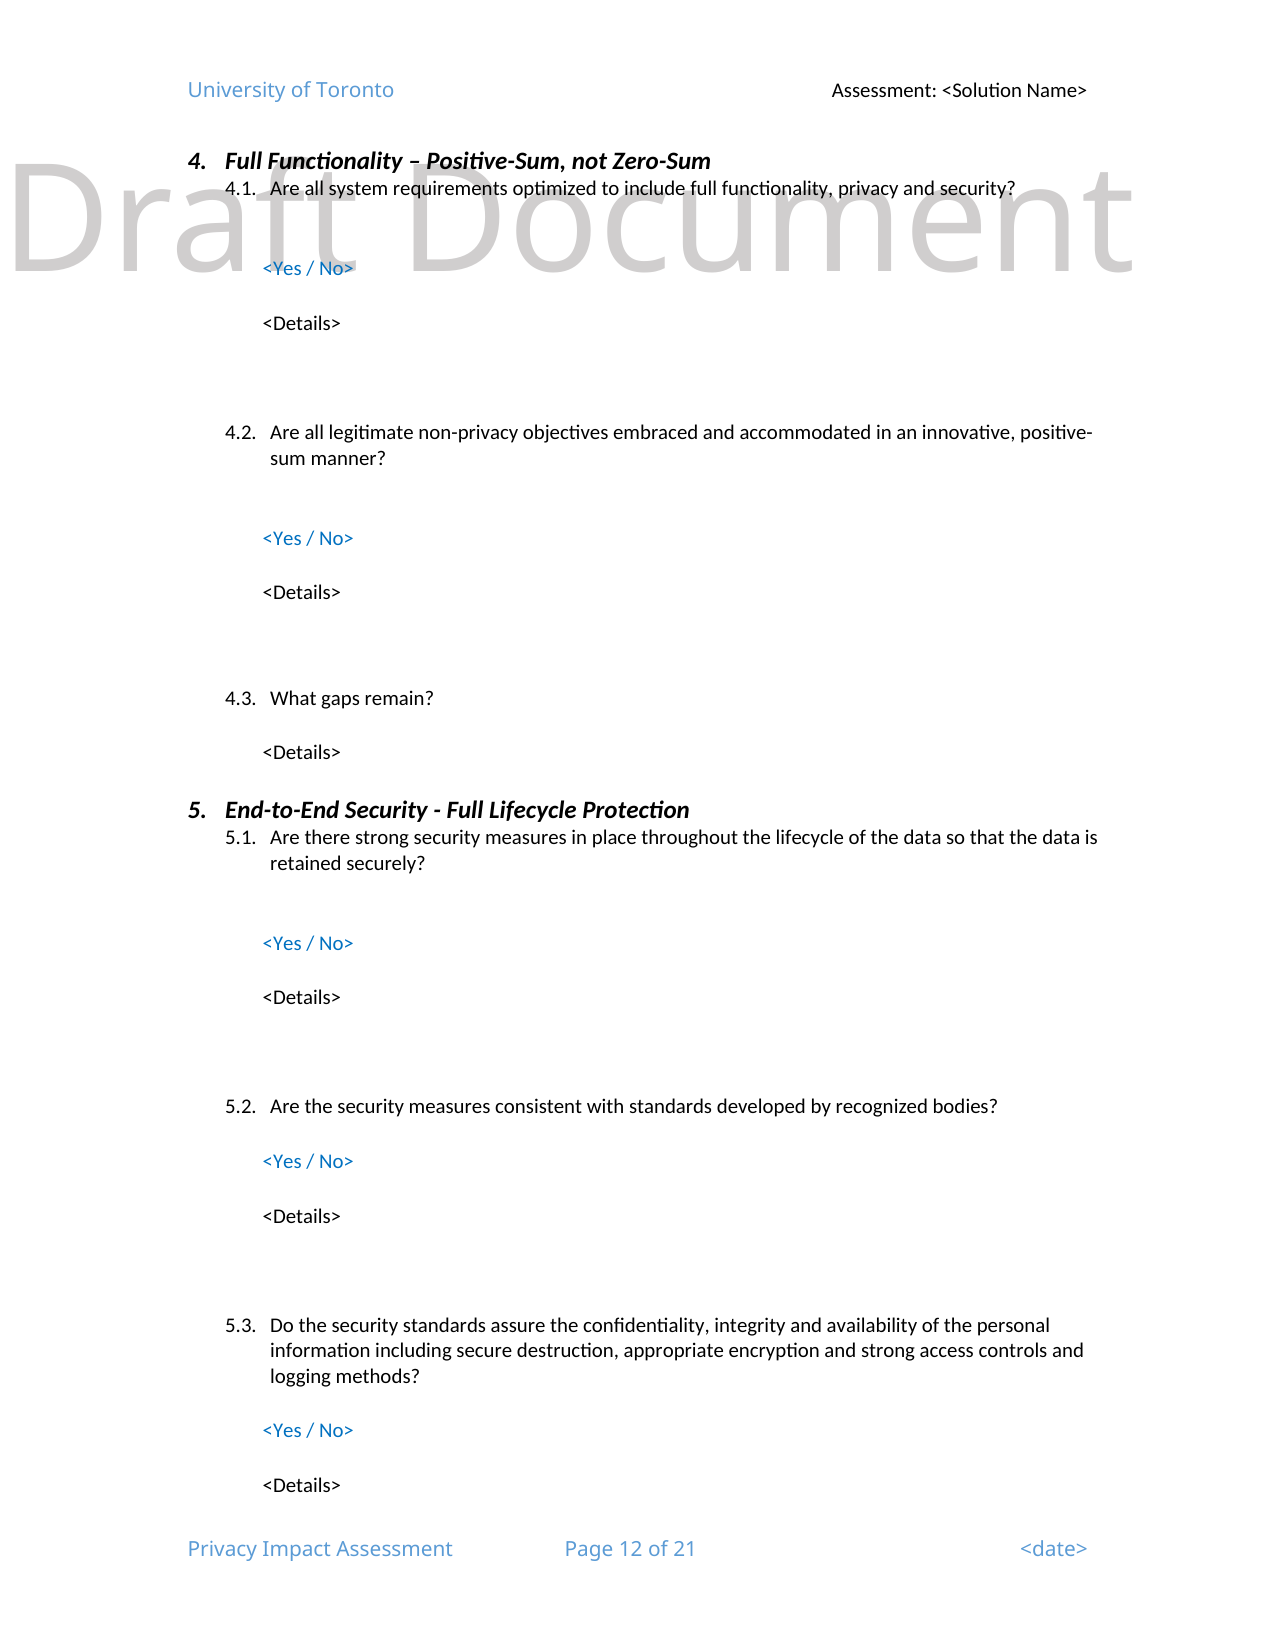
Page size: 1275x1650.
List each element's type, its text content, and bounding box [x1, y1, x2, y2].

list Do the security standards assure the confidentiality, integrity and availability of the personal information including secure destruction, appropriate encryption and strong access controls and logging methods? [225, 1312, 1122, 1388]
text <Yes / No> [187, 1417, 1122, 1443]
text <Yes / No> [187, 930, 1122, 955]
text <Details> [187, 579, 1122, 605]
text <Yes / No> [187, 525, 1122, 550]
text <Details> [187, 1472, 1122, 1497]
text <Yes / No> [187, 1148, 1122, 1174]
list What gaps remain? [225, 685, 1122, 710]
subtitle End-to-End Security - Full Lifecycle Protection [187, 794, 1122, 824]
list Are all system requirements optimized to include full functionality, privacy and security? [225, 176, 1122, 201]
text <Details> [187, 310, 1122, 336]
text <Details> [262, 739, 1122, 765]
subtitle Full Functionality – Positive-Sum, not Zero-Sum [187, 145, 1122, 176]
list Are all legitimate non-privacy objectives embraced and accommodated in an innovative, positive-sum manner? [225, 419, 1122, 470]
text <Details> [187, 1203, 1122, 1228]
text <Details> [187, 984, 1122, 1010]
list Are there strong security measures in place throughout the lifecycle of the data so that the data is retained securely? [225, 824, 1122, 875]
list Are the security measures consistent with standards developed by recognized bodies? [225, 1094, 1122, 1119]
text <Yes / No> [187, 256, 1122, 281]
